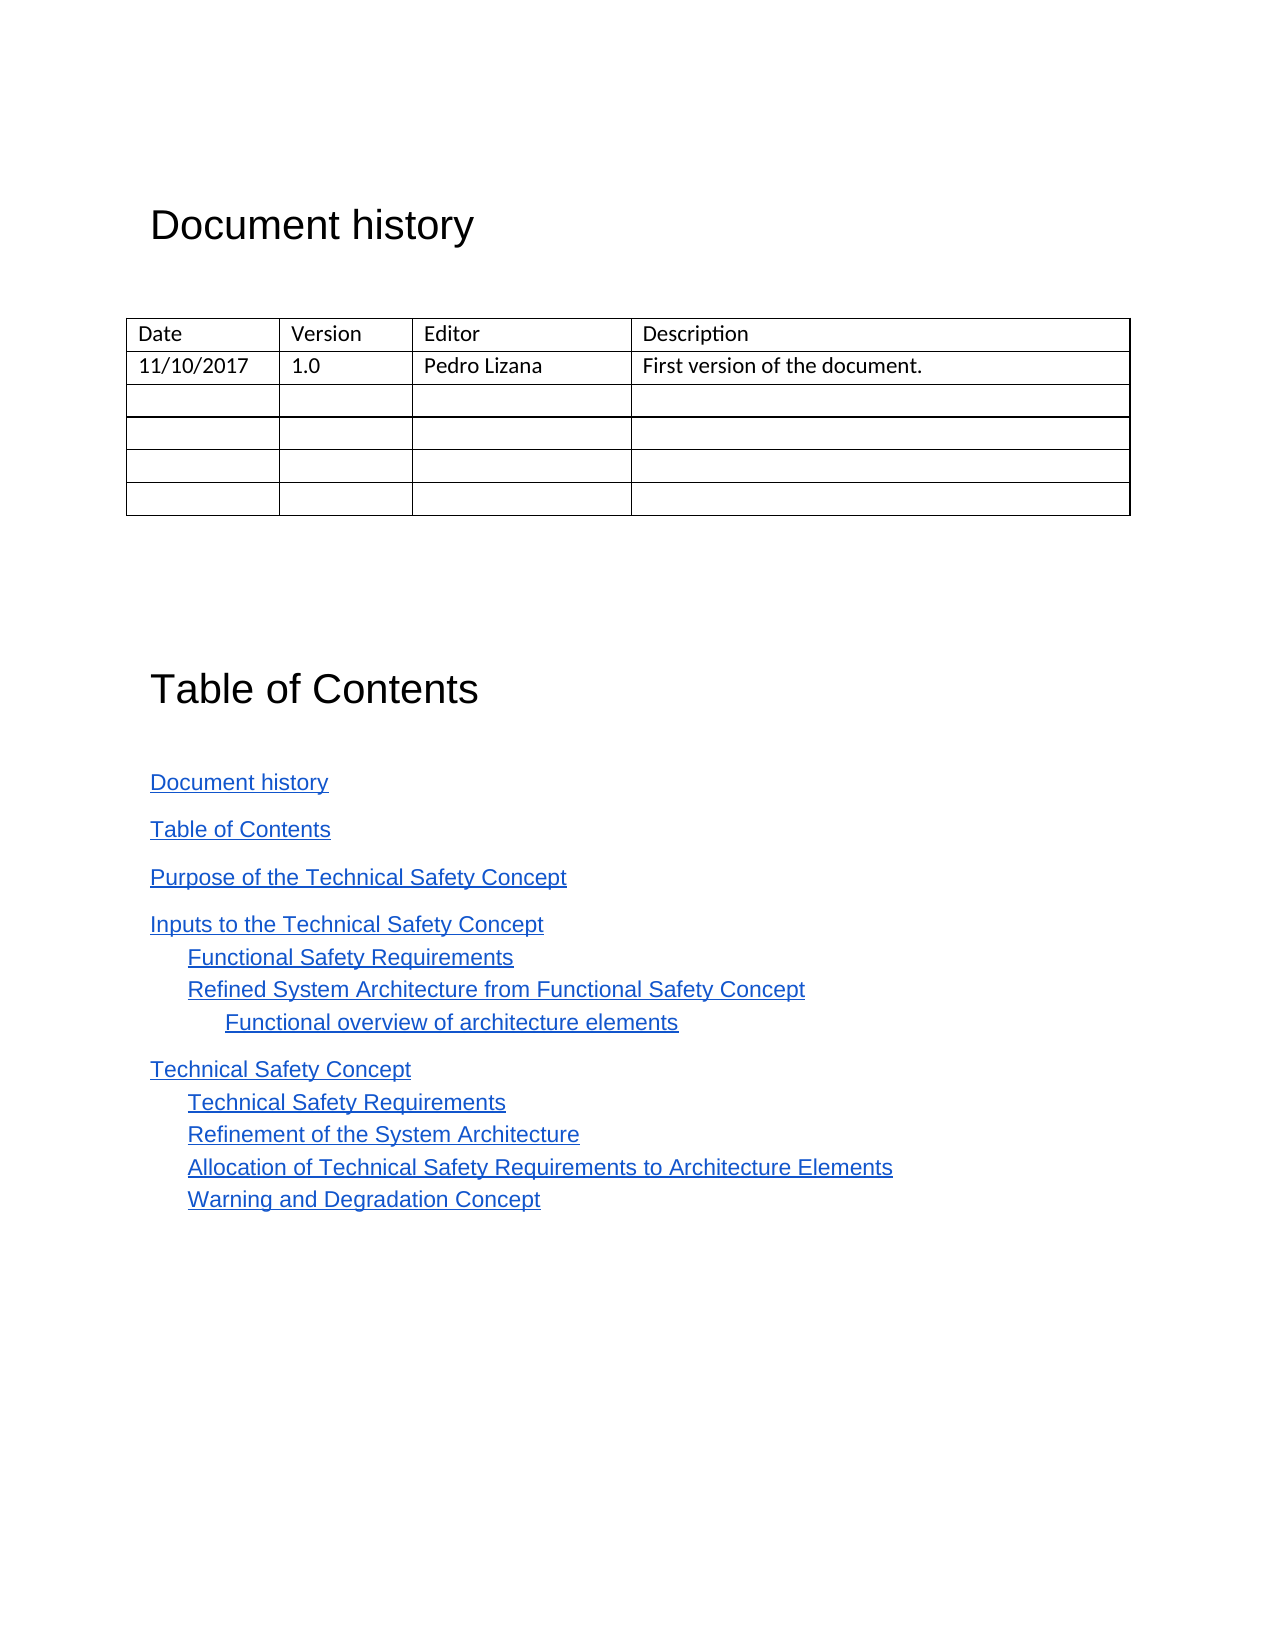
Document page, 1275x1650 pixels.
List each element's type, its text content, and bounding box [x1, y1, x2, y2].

table_cell [127, 418, 279, 449]
table_cell First version of the document. [632, 352, 1129, 383]
subtitle Document history [150, 200, 1125, 248]
table_header Date [127, 319, 279, 351]
table_cell [632, 450, 1129, 482]
table_header Description [632, 319, 1129, 351]
table_cell [280, 418, 412, 449]
table_cell [127, 483, 279, 515]
table_cell 11/10/2017 [127, 352, 279, 383]
table_cell [632, 418, 1129, 449]
table_header Version [280, 319, 412, 351]
table_cell [127, 385, 279, 416]
table_cell [413, 450, 631, 482]
table_cell [280, 385, 412, 416]
table_cell [280, 483, 412, 515]
table_cell [127, 450, 279, 482]
table_cell [413, 483, 631, 515]
table_cell [632, 385, 1129, 416]
table_cell [413, 385, 631, 416]
table_cell Pedro Lizana [413, 352, 631, 383]
table_cell [632, 483, 1129, 515]
table_cell [280, 450, 412, 482]
table_header Editor [413, 319, 631, 351]
table_cell [413, 418, 631, 449]
subtitle Table of Contents [150, 664, 1125, 712]
table_cell 1.0 [280, 352, 412, 383]
